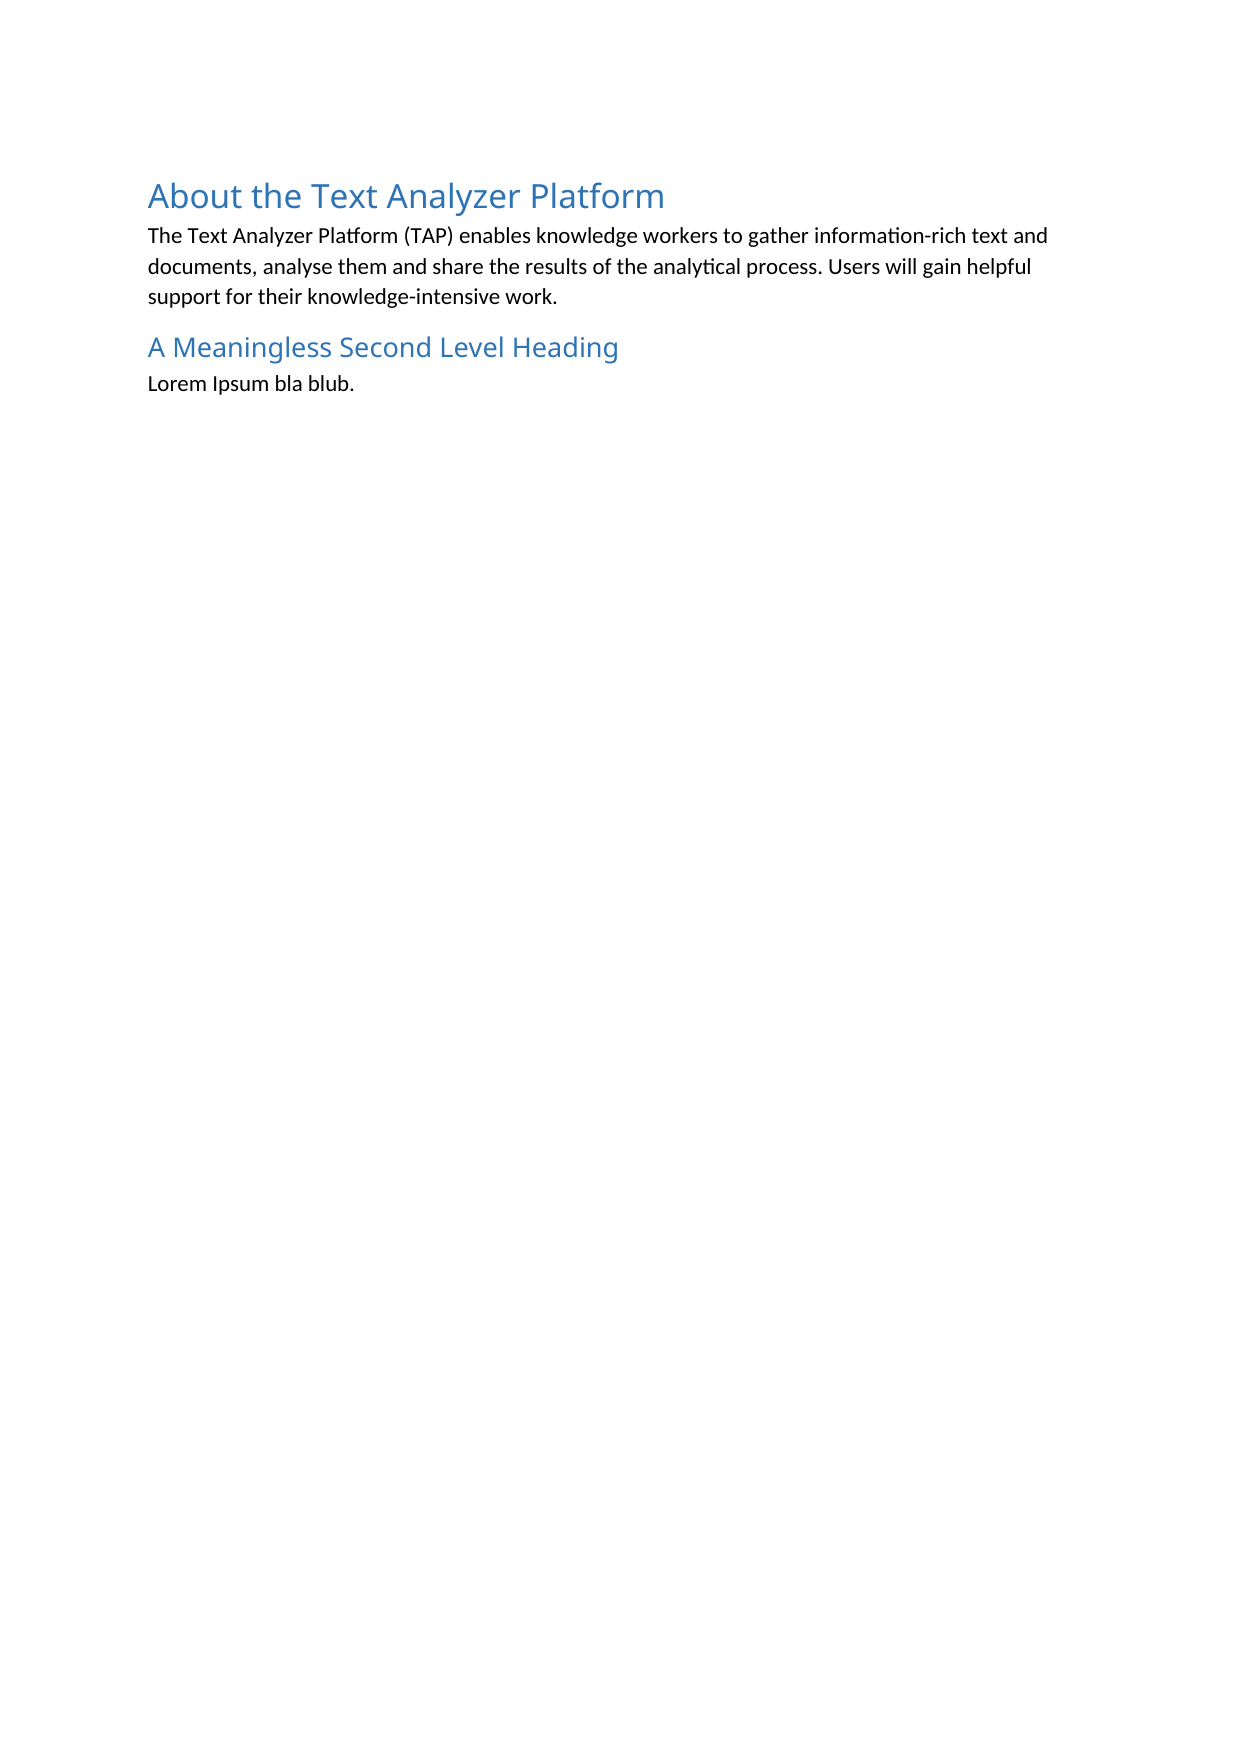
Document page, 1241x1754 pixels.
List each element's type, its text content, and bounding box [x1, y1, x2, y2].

text The Text Analyzer Platform (TAP) enables knowledge workers to gather information-rich text and documents, analyse them and share the results of the analytical process. Users will gain helpful support for their knowledge-intensive work. [148, 222, 1093, 310]
subtitle About the Text Analyzer Platform [148, 173, 1093, 218]
subtitle A Meaningless Second Level Heading [148, 329, 1093, 366]
text Lorem Ipsum bla blub. [148, 369, 1093, 397]
